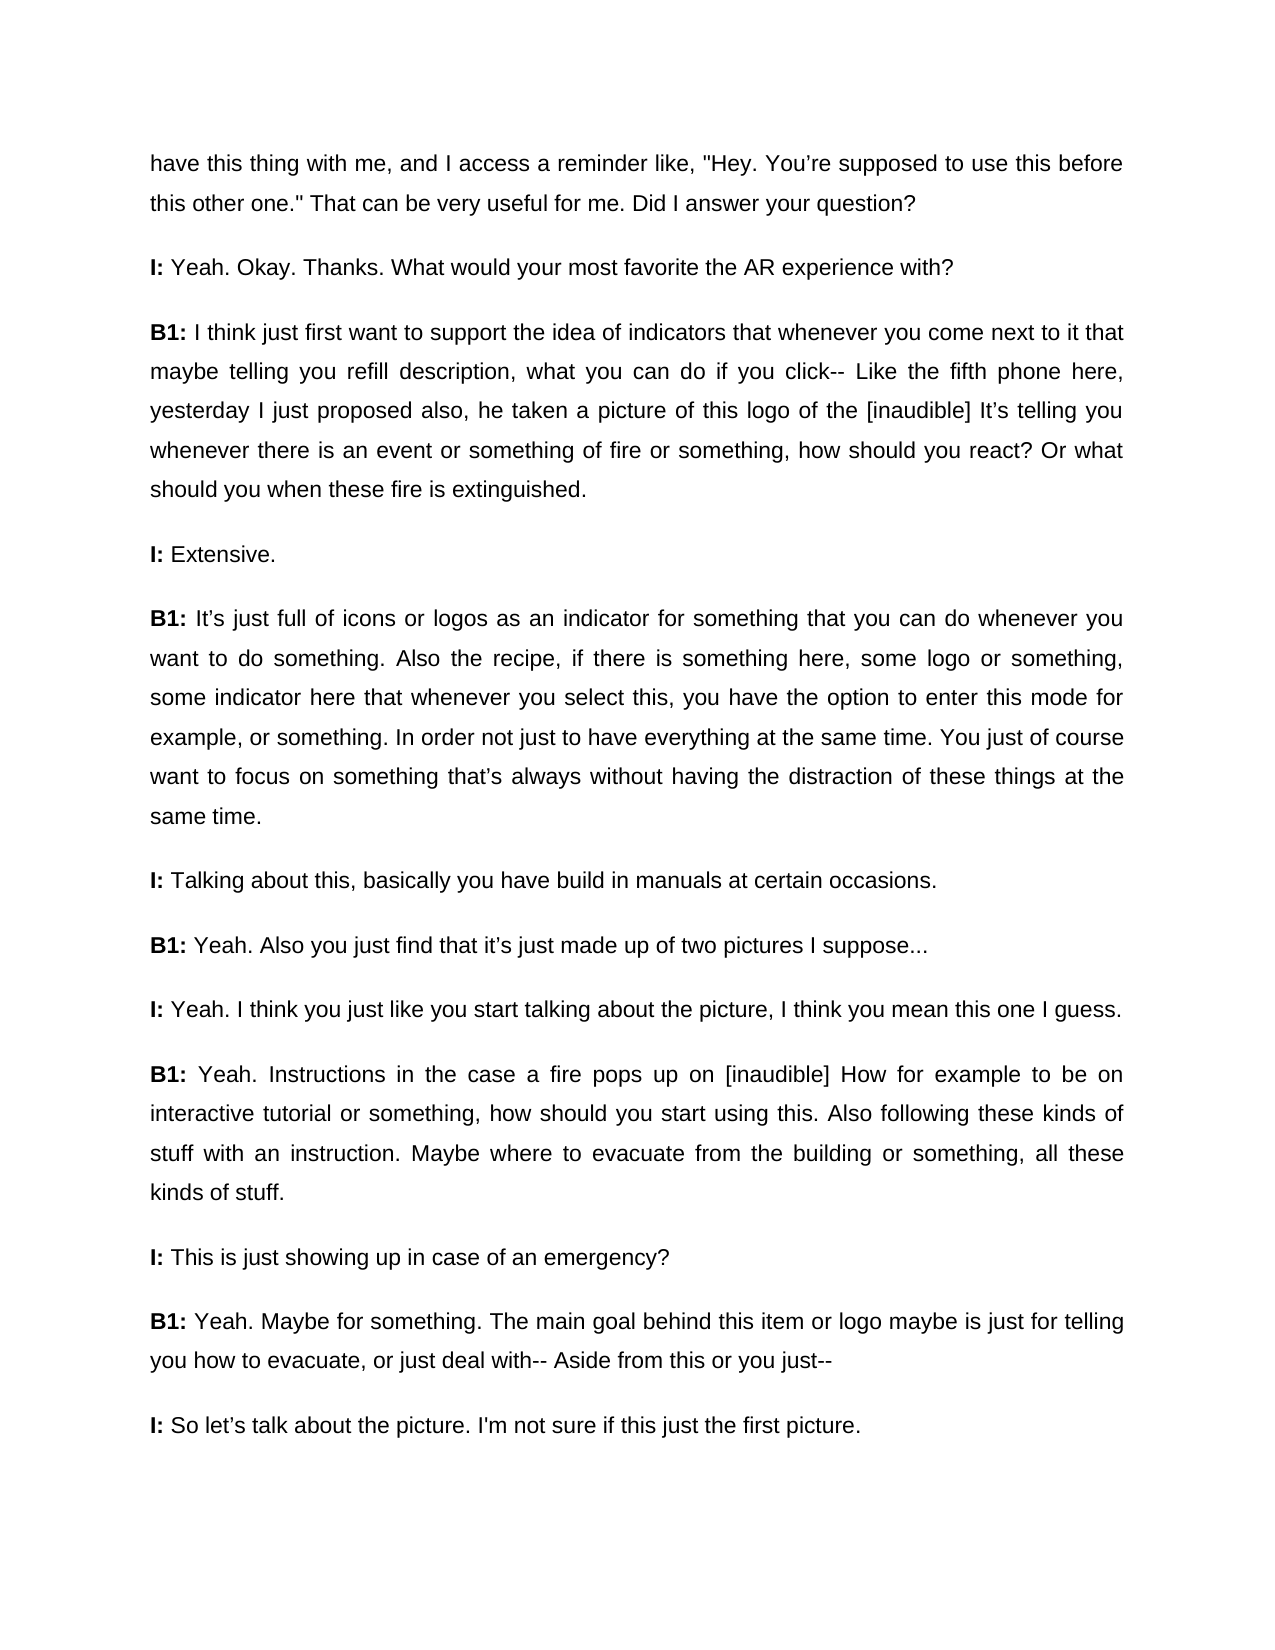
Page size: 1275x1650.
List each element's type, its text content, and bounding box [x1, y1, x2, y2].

text B1: I think just first want to support the idea of indicators that whenever you come next to it that maybe telling you refill description, what you can do if you click-- Like the fifth phone here, yesterday I just proposed also, he taken a picture of this logo of the [inaudible] It’s telling you whenever there is an event or something of fire or something, how should you react? Or what should you when these fire is extinguished. [150, 318, 1125, 503]
text I: Extensive. [150, 541, 1125, 567]
text B1: Yeah. Also you just find that it’s just made up of two pictures I suppose... [150, 932, 1125, 958]
text I: Yeah. I think you just like you start talking about the picture, I think you mean this one I guess. [150, 996, 1125, 1022]
text B1: It’s just full of icons or logos as an indicator for something that you can do whenever you want to do something. Also the recipe, if there is something here, some logo or something, some indicator here that whenever you select this, you have the option to enter this mode for example, or something. In order not just to have everything at the same time. You just of course want to focus on something that’s always without having the distraction of these things at the same time. [150, 605, 1125, 829]
text B1: Yeah. Maybe for something. The main goal behind this item or logo maybe is just for telling you how to evacuate, or just deal with-- Aside from this or you just-- [150, 1308, 1125, 1374]
text I: So let’s talk about the picture. I'm not sure if this just the first picture. [150, 1412, 1125, 1438]
text I: Yeah. Okay. Thanks. What would your most favorite the AR experience with? [150, 254, 1125, 280]
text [150, 150, 1125, 216]
text I: Talking about this, basically you have build in manuals at certain occasions. [150, 867, 1125, 893]
text B1: Yeah. Instructions in the case a fire pops up on [inaudible] How for example to be on interactive tutorial or something, how should you start using this. Also following these kinds of stuff with an instruction. Maybe where to evacuate from the building or something, all these kinds of stuff. [150, 1061, 1125, 1205]
text I: This is just showing up in case of an emergency? [150, 1243, 1125, 1270]
